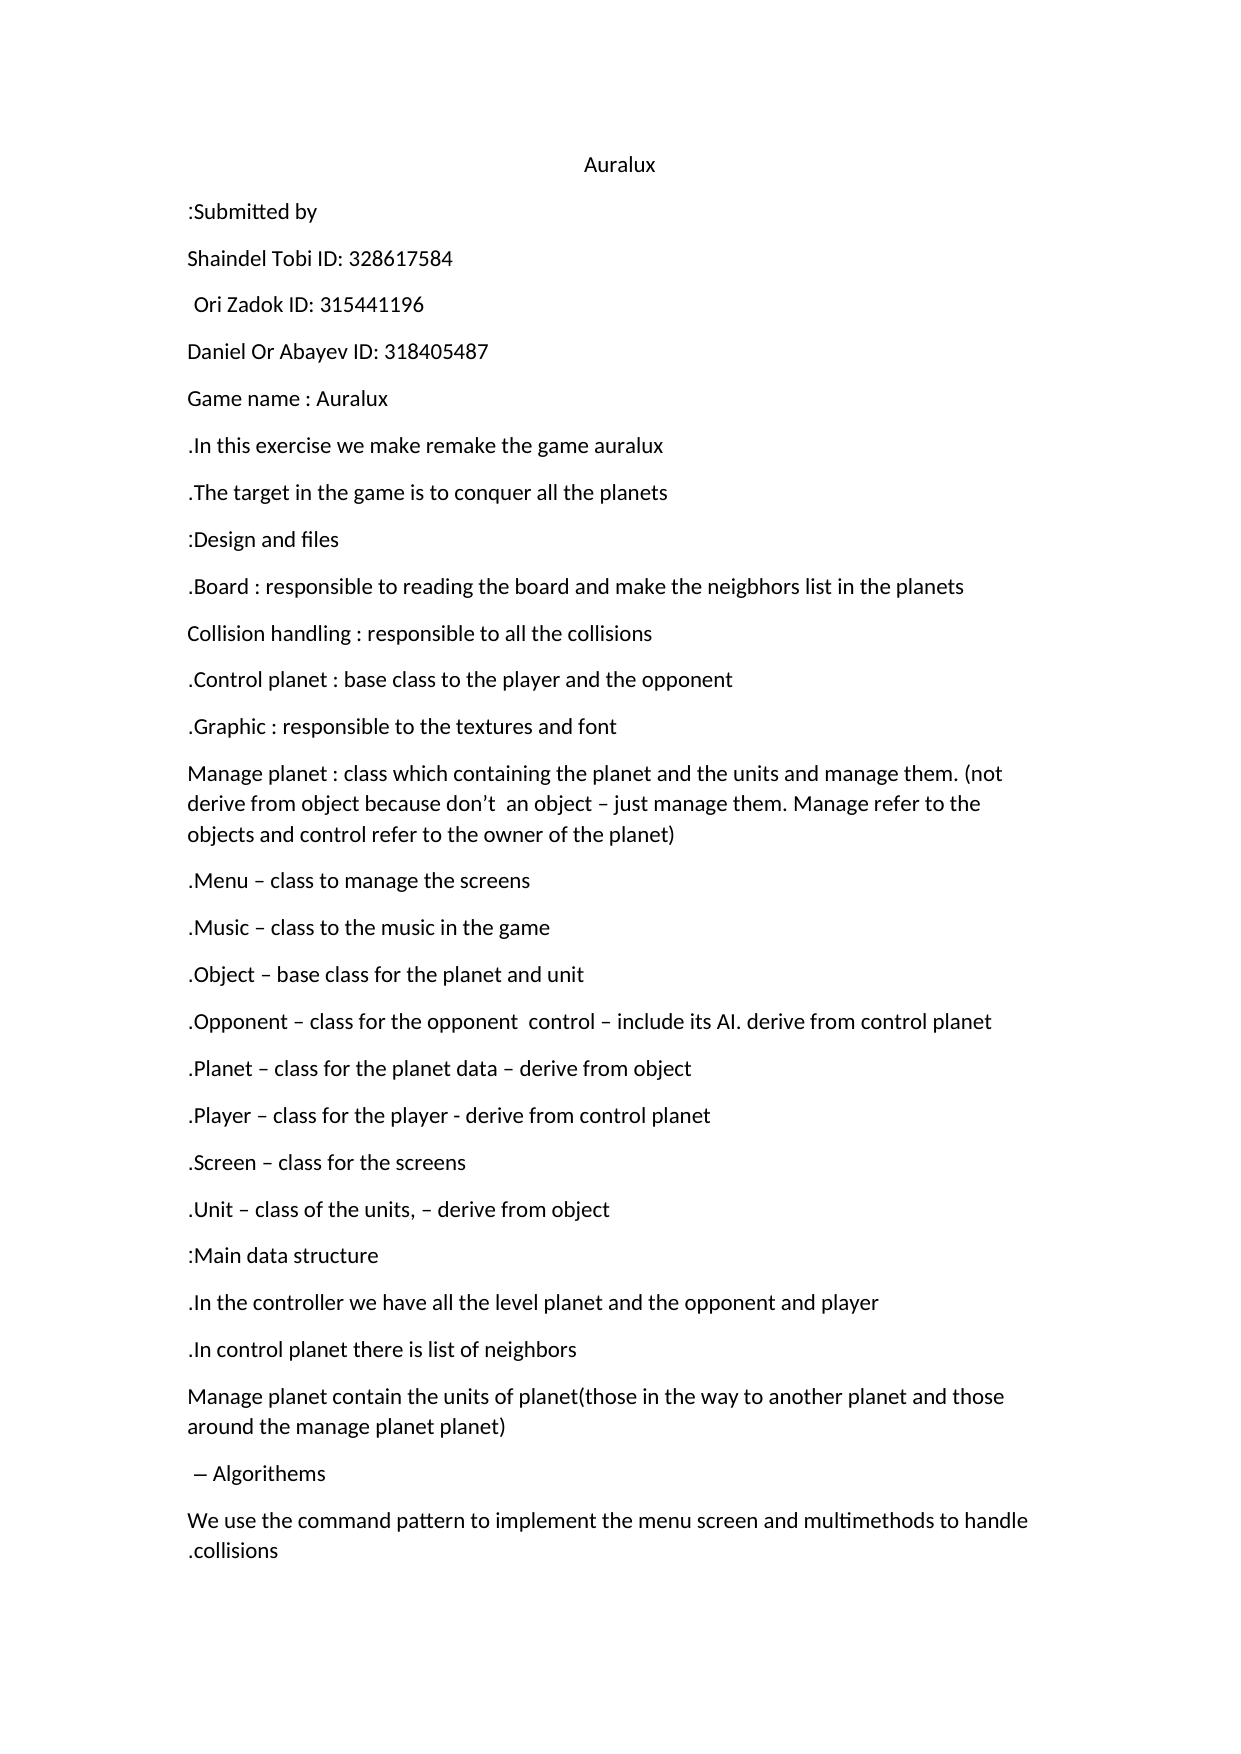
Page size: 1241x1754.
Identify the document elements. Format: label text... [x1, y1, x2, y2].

text Daniel Or Abayev ID: 318405487 [187, 337, 1053, 366]
text In this exercise we make remake the game auralux. [187, 431, 1053, 459]
text Planet – class for the planet data – derive from object. [187, 1054, 1053, 1082]
text Algorithems – [187, 1459, 1053, 1487]
text Music – class to the music in the game. [187, 913, 1053, 942]
text In control planet there is list of neighbors. [187, 1335, 1053, 1363]
text Design and files: [187, 525, 1053, 553]
text Board : responsible to reading the board and make the neigbhors list in the planets. [187, 572, 1053, 600]
text Game name : Auralux [187, 384, 1053, 412]
text Manage planet : class which containing the planet and the units and manage them. (not derive from object because don’t an object – just manage them. Manage refer to the objects and control refer to the owner of the planet) [187, 759, 1053, 848]
text Opponent – class for the opponent control – include its AI. derive from control planet. [187, 1007, 1053, 1035]
text Shaindel Tobi ID: 328617584 [187, 244, 1053, 272]
text Menu – class to manage the screens. [187, 867, 1053, 895]
text Submitted by: [187, 197, 1053, 225]
text The target in the game is to conquer all the planets. [187, 478, 1053, 506]
text Main data structure: [187, 1242, 1053, 1270]
text Graphic : responsible to the textures and font. [187, 712, 1053, 741]
text In the controller we have all the level planet and the opponent and player. [187, 1288, 1053, 1317]
text Manage planet contain the units of planet(those in the way to another planet and those around the manage planet planet) [187, 1382, 1053, 1441]
text Unit – class of the units, – derive from object. [187, 1195, 1053, 1223]
text We use the command pattern to implement the menu screen and multimethods to handle collisions. [187, 1506, 1053, 1564]
text Screen – class for the screens. [187, 1148, 1053, 1176]
text Auralux [187, 150, 1053, 178]
text Player – class for the player - derive from control planet. [187, 1101, 1053, 1129]
text Control planet : base class to the player and the opponent. [187, 666, 1053, 694]
text Collision handling : responsible to all the collisions [187, 619, 1053, 647]
text Ori Zadok ID: 315441196 [187, 291, 1053, 319]
text Object – base class for the planet and unit. [187, 960, 1053, 988]
